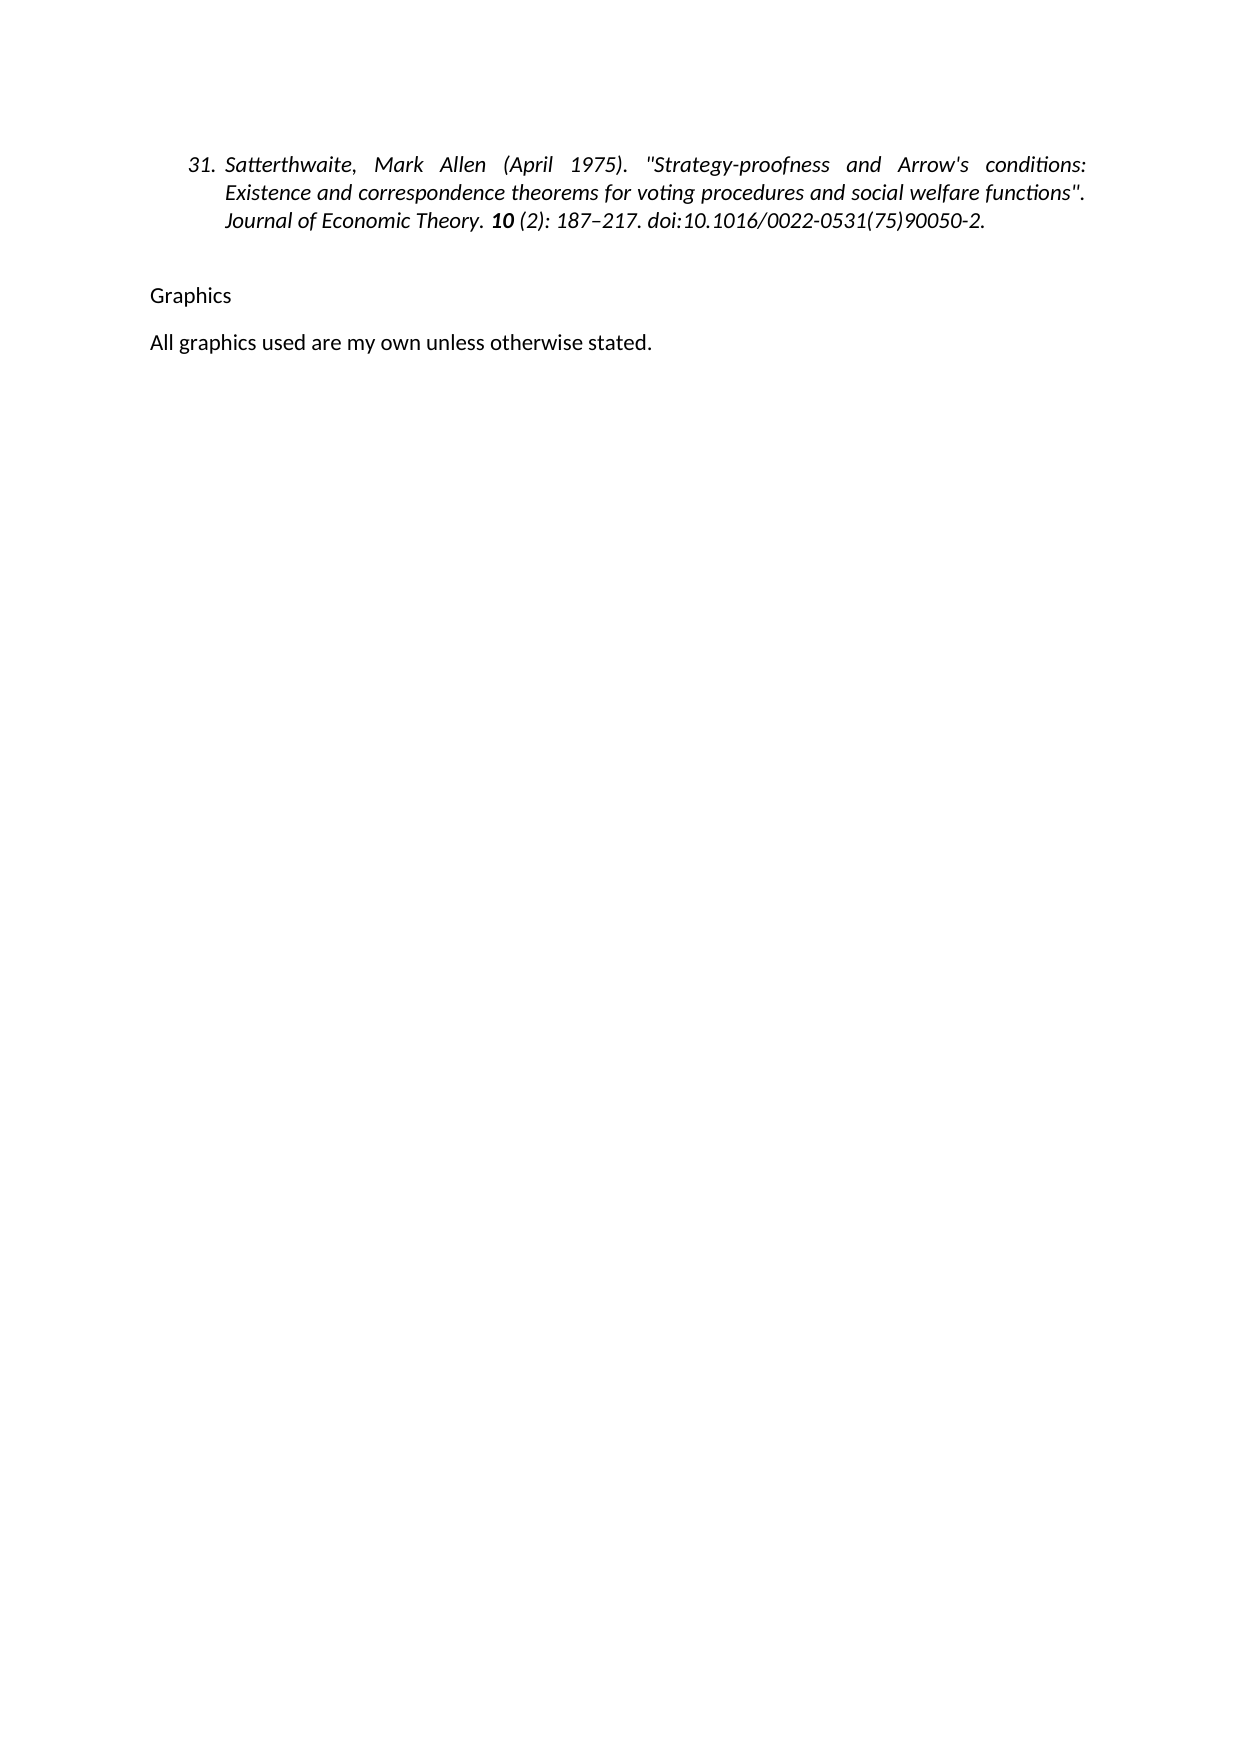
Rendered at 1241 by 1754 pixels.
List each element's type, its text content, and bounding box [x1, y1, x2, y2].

text All graphics used are my own unless otherwise stated. [150, 328, 1090, 356]
text Graphics [150, 281, 1090, 309]
list Satterthwaite, Mark Allen (April 1975). "Strategy-proofness and Arrow's conditions: Existence and correspondence theorems for voting procedures and social welfare functions". Journal of Economic Theory. 10 (2): 187–217. doi:10.1016/0022-0531(75)90050-2. [187, 150, 1090, 234]
